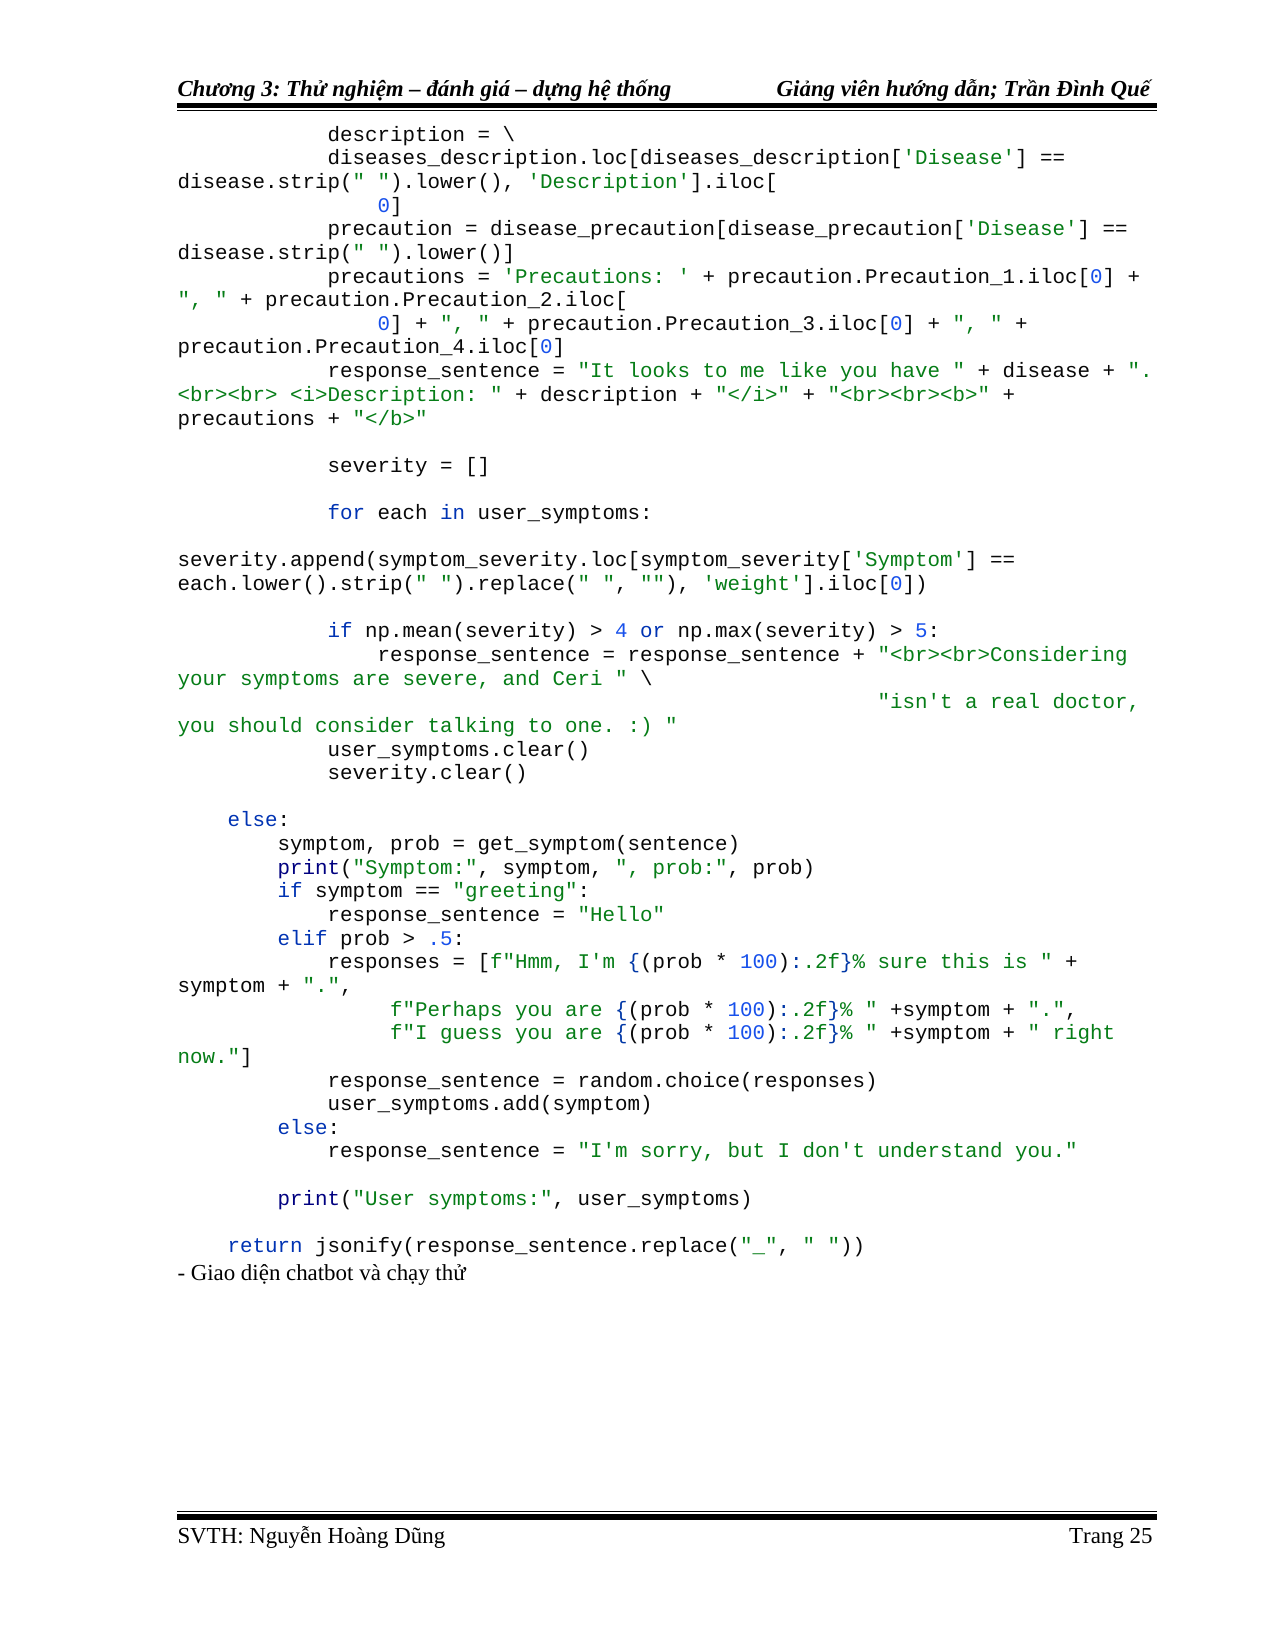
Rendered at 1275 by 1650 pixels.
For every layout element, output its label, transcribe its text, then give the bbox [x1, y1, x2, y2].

text - Giao diện chatbot và chạy thử [177, 1259, 1157, 1285]
